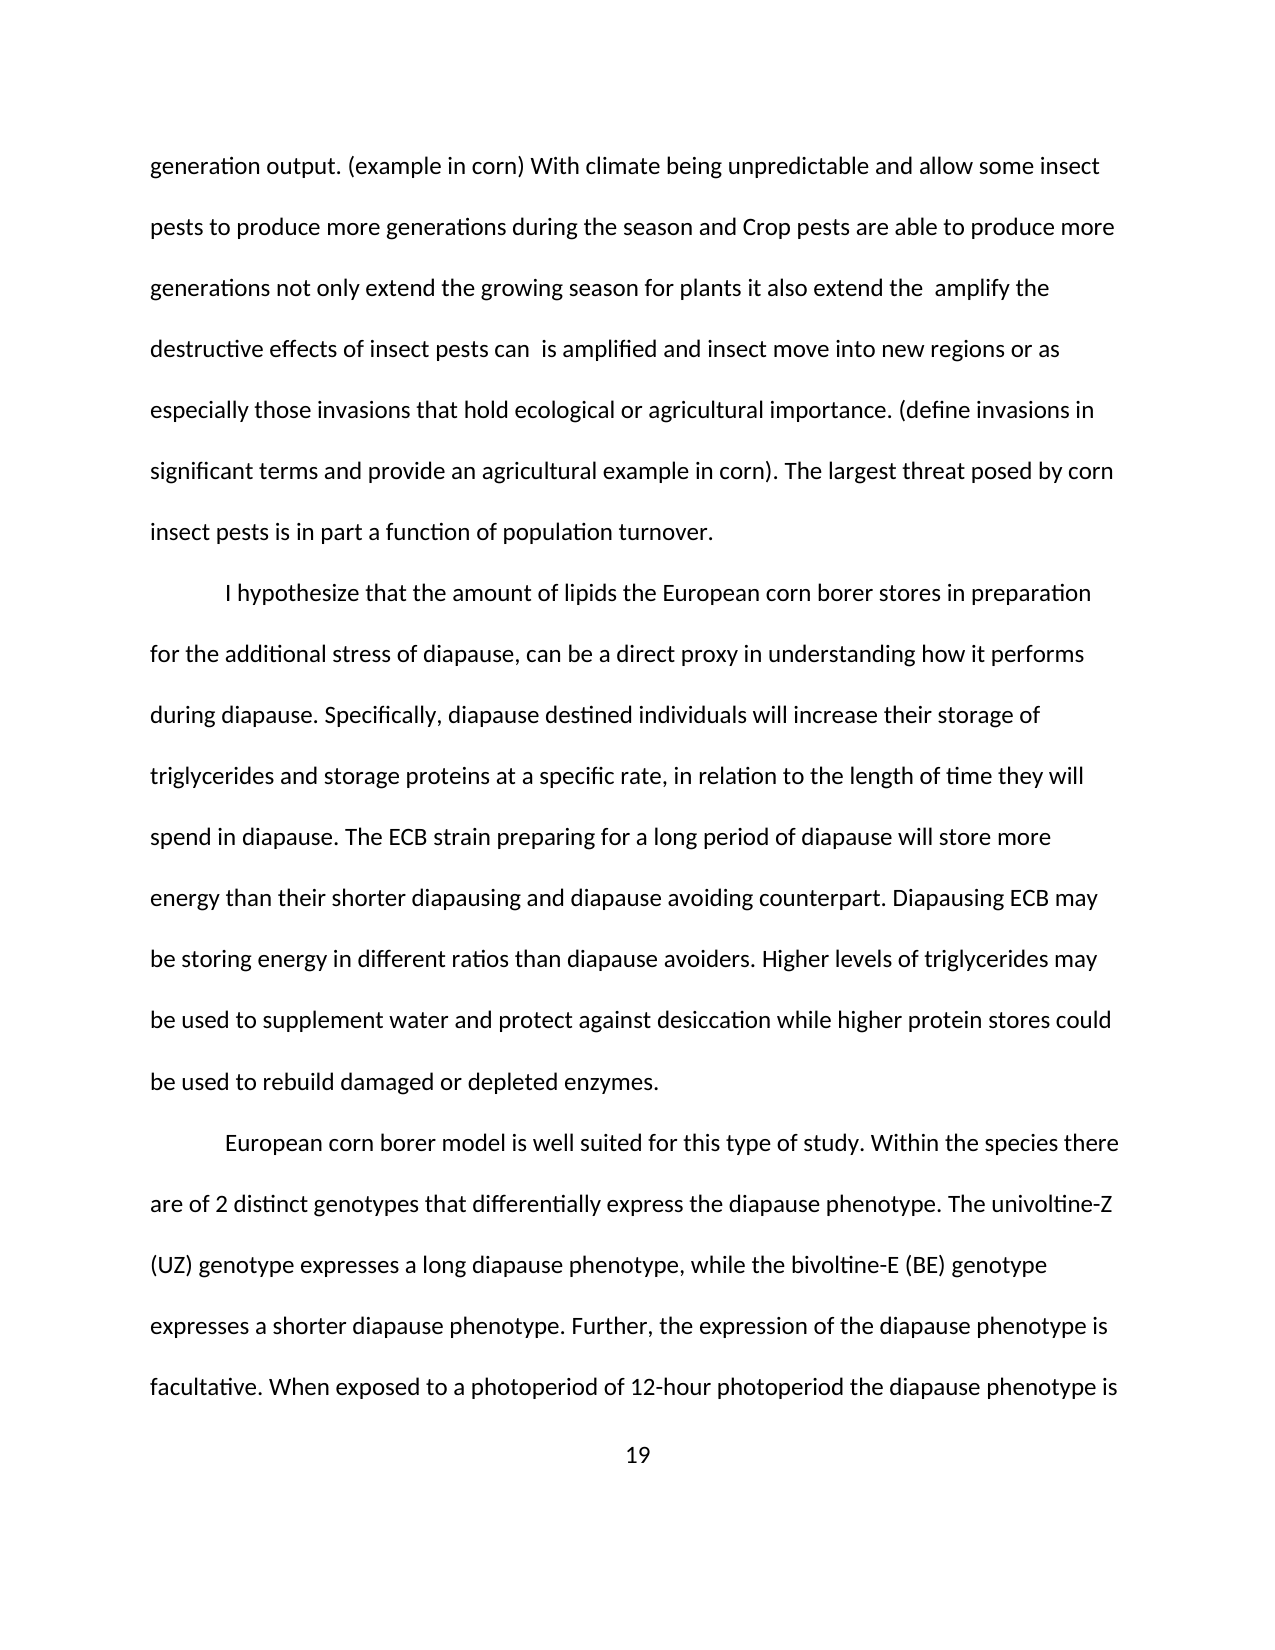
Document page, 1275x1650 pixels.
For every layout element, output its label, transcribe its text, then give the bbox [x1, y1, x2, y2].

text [150, 1127, 1125, 1401]
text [150, 150, 1125, 547]
text I hypothesize that the amount of lipids the European corn borer stores in preparation for the additional stress of diapause, can be a direct proxy in understanding how it performs during diapause. Specifically, diapause destined individuals will increase their storage of triglycerides and storage proteins at a specific rate, in relation to the length of time they will spend in diapause. The ECB strain preparing for a long period of diapause will store more energy than their shorter diapausing and diapause avoiding counterpart. Diapausing ECB may be storing energy in different ratios than diapause avoiders. Higher levels of triglycerides may be used to supplement water and protect against desiccation while higher protein stores could be used to rebuild damaged or depleted enzymes. [150, 577, 1125, 1096]
